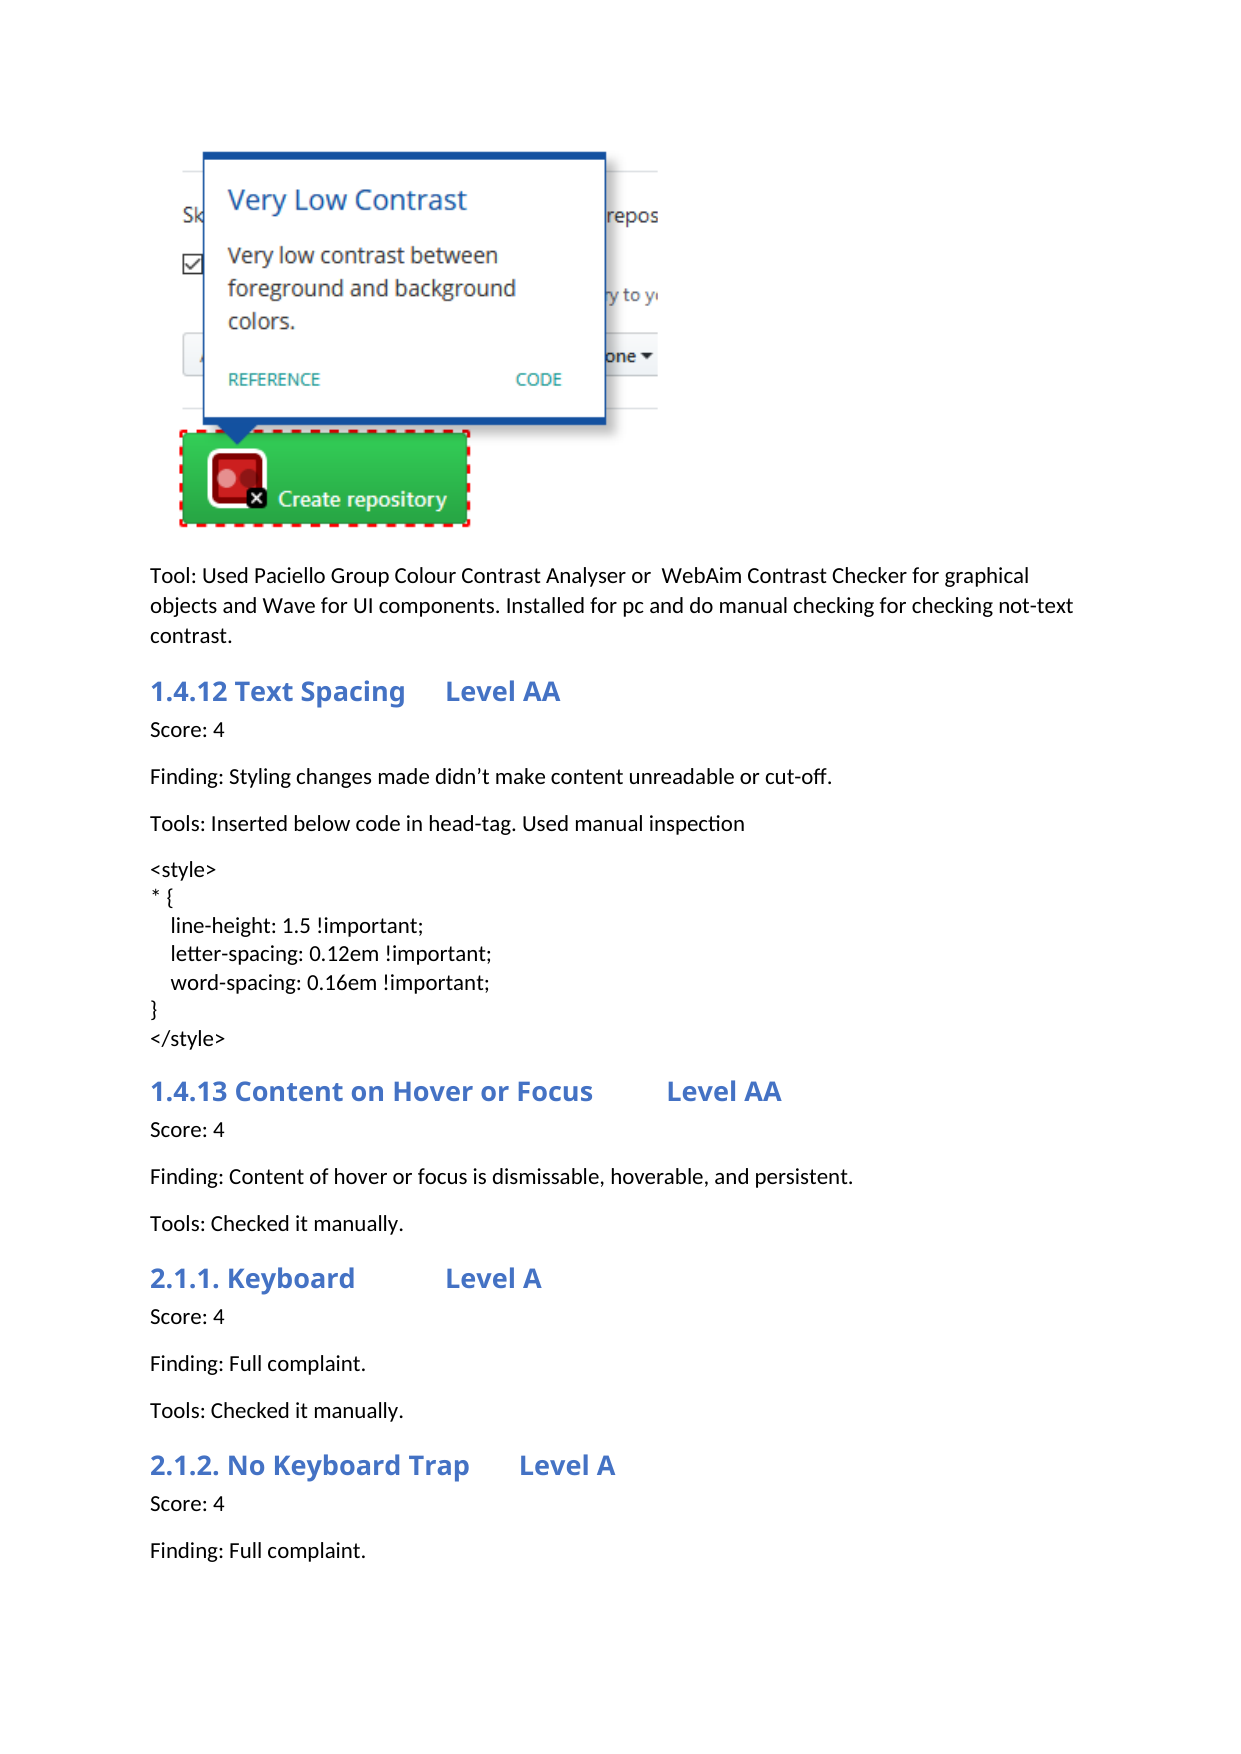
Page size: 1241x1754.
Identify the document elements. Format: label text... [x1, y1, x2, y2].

text Finding: Content of hover or focus is dismissable, hoverable, and persistent. [150, 1162, 1090, 1190]
text Tools: Inserted below code in head-tag. Used manual inspection [150, 809, 1090, 837]
text Finding: Styling changes made didn’t make content unreadable or cut-off. [150, 762, 1090, 790]
text word-spacing: 0.16em !important; [150, 968, 1090, 996]
text Score: 4 [150, 1115, 1090, 1143]
text Tool: Used Paciello Group Colour Contrast Analyser or WebAim Contrast Checker for graphical objects and Wave for UI components. Installed for pc and do manual checking for checking not-text contrast. [150, 561, 1090, 649]
subtitle 2.1.2. No Keyboard Trap Level A [150, 1447, 1090, 1484]
text Score: 4 [150, 1489, 1090, 1517]
text * { [150, 883, 1090, 912]
text </style> [150, 1024, 1090, 1052]
text Finding: Full complaint. [150, 1349, 1090, 1377]
subtitle 1.4.12 Text Spacing Level AA [150, 672, 1090, 709]
picture [150, 150, 658, 543]
text Tools: Checked it manually. [150, 1209, 1090, 1237]
text Score: 4 [150, 1302, 1090, 1330]
text Score: 4 [150, 715, 1090, 743]
text Finding: Full complaint. [150, 1536, 1090, 1564]
text <style> [150, 856, 1090, 883]
text Tools: Checked it manually. [150, 1396, 1090, 1424]
text line-height: 1.5 !important; [150, 912, 1090, 939]
text letter-spacing: 0.12em !important; [150, 939, 1090, 968]
text } [150, 996, 1090, 1024]
subtitle 1.4.13 Content on Hover or Focus Level AA [150, 1072, 1090, 1109]
subtitle 2.1.1. Keyboard Level A [150, 1260, 1090, 1297]
